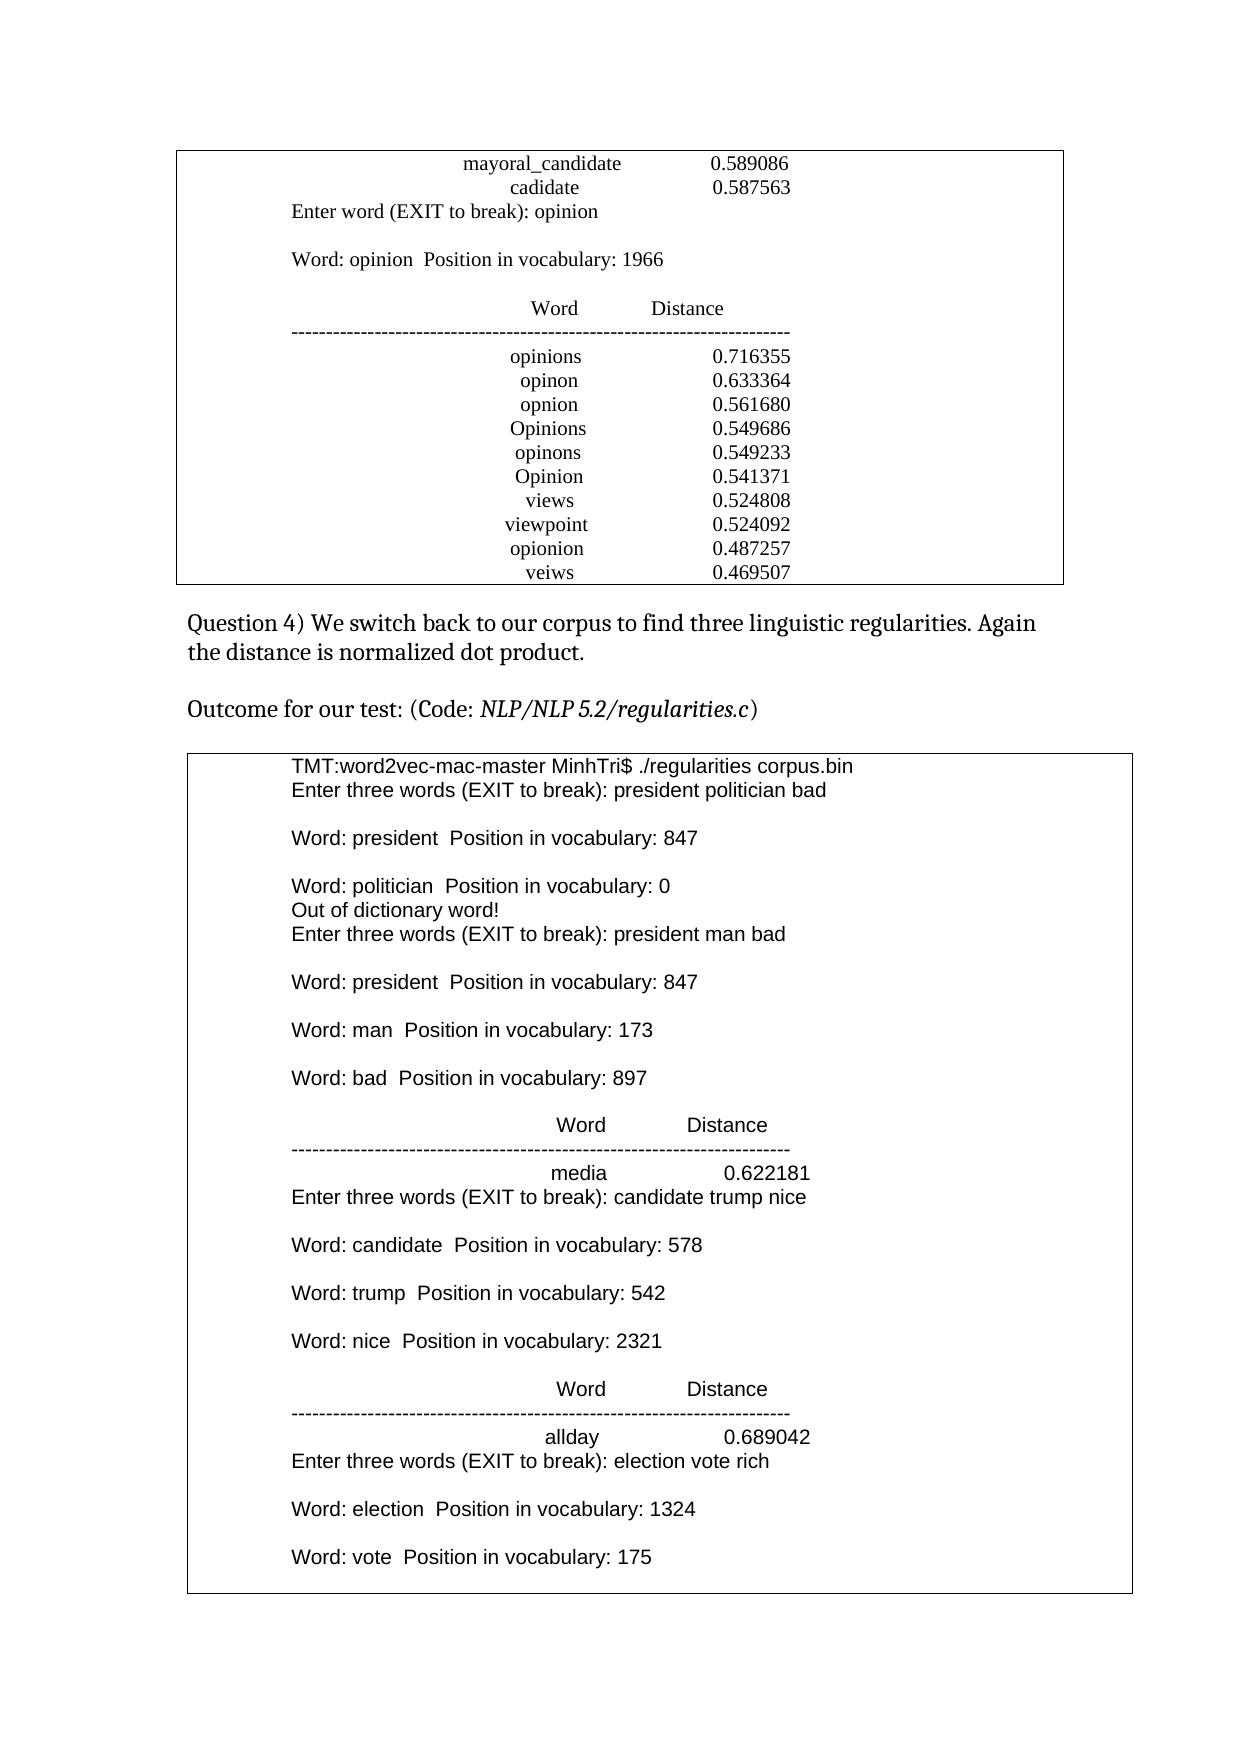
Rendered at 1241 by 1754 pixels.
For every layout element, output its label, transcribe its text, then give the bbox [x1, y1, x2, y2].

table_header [177, 151, 1063, 584]
text Question 4) We switch back to our corpus to find three linguistic regularities. Again the distance is normalized dot product. [187, 609, 1053, 667]
text Outcome for our test: (Code: NLP/NLP 5.2/regularities.c) [187, 695, 1053, 753]
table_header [188, 754, 1132, 1592]
